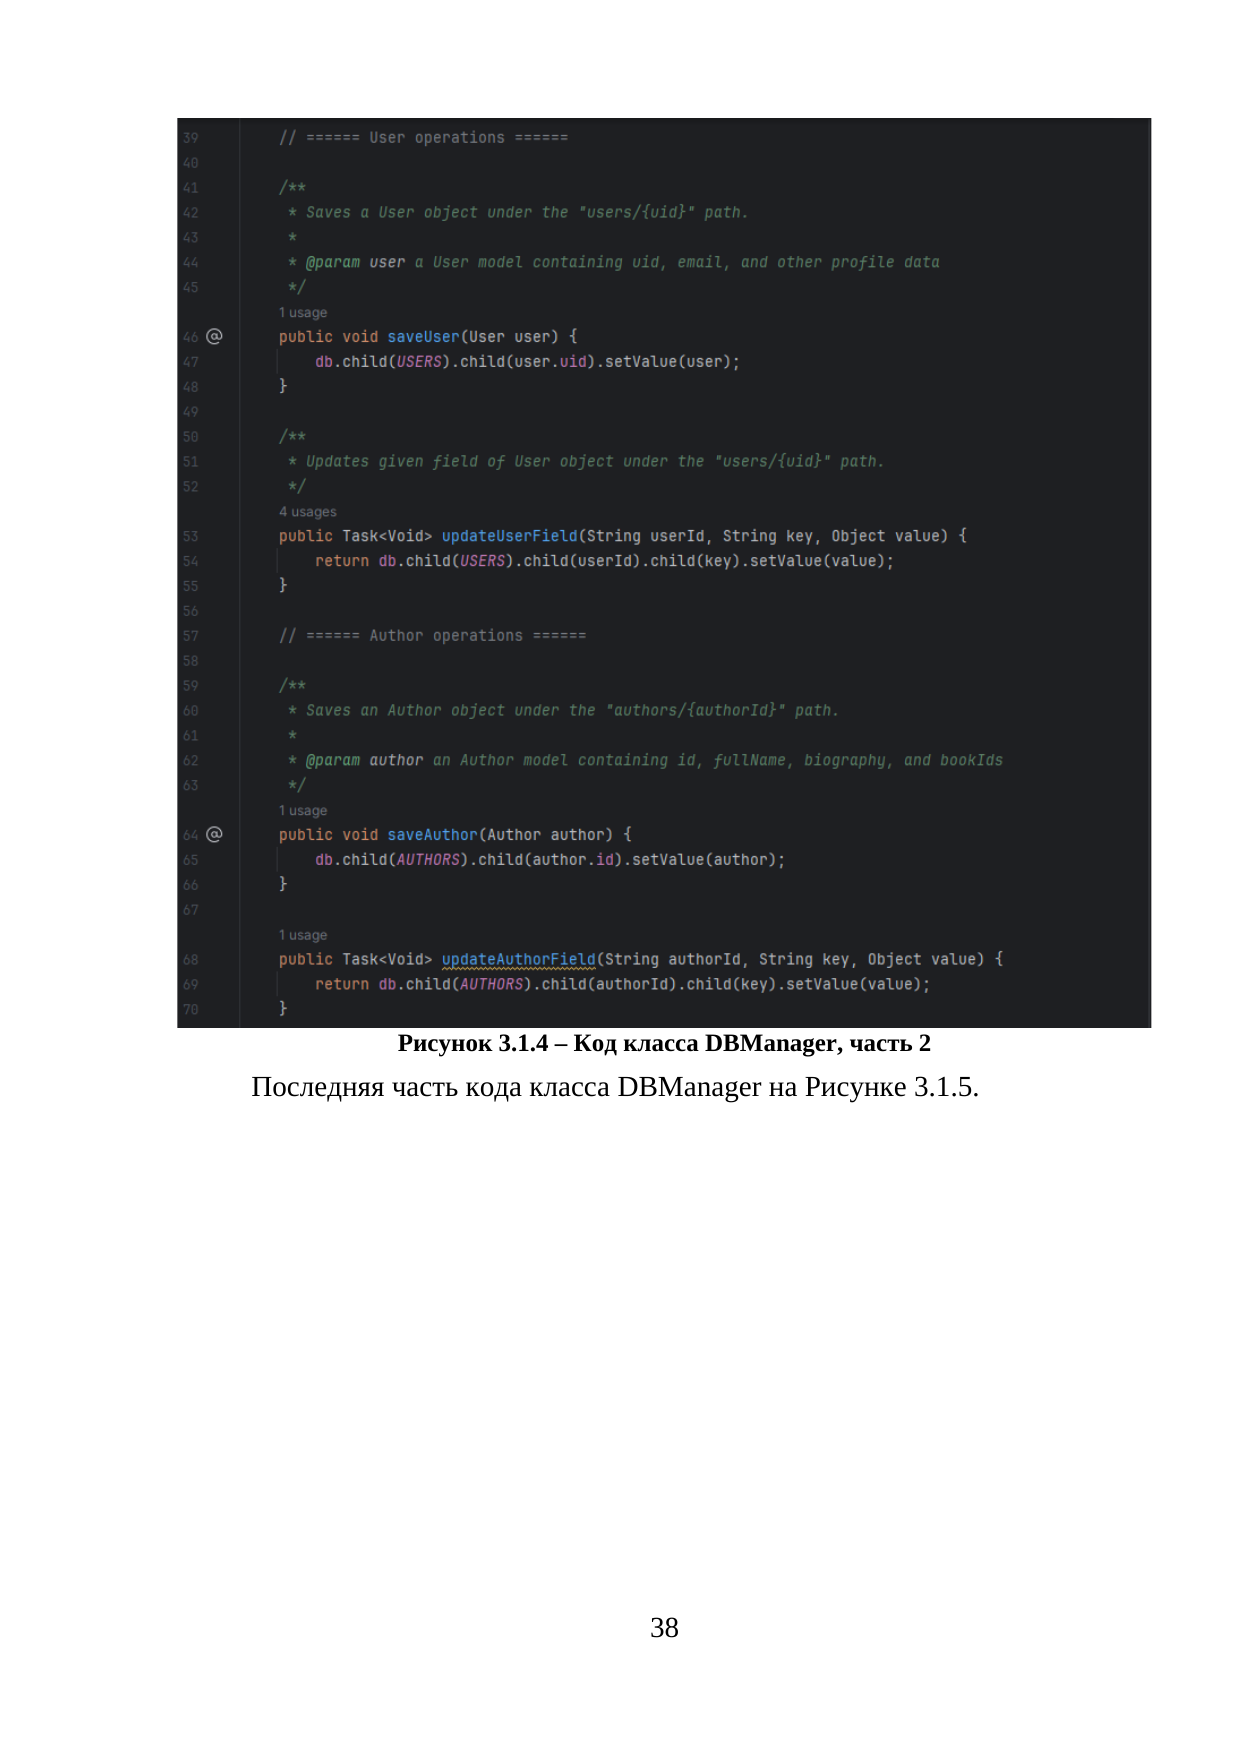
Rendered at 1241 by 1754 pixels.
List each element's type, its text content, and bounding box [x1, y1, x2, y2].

picture [177, 118, 1152, 1028]
subtitle Рисунок 3.1.4 – Код класса DBManager, часть 2 [177, 1028, 1152, 1057]
text Последняя часть кода класса DBManager на Рисунке 3.1.5. [177, 1069, 1152, 1103]
